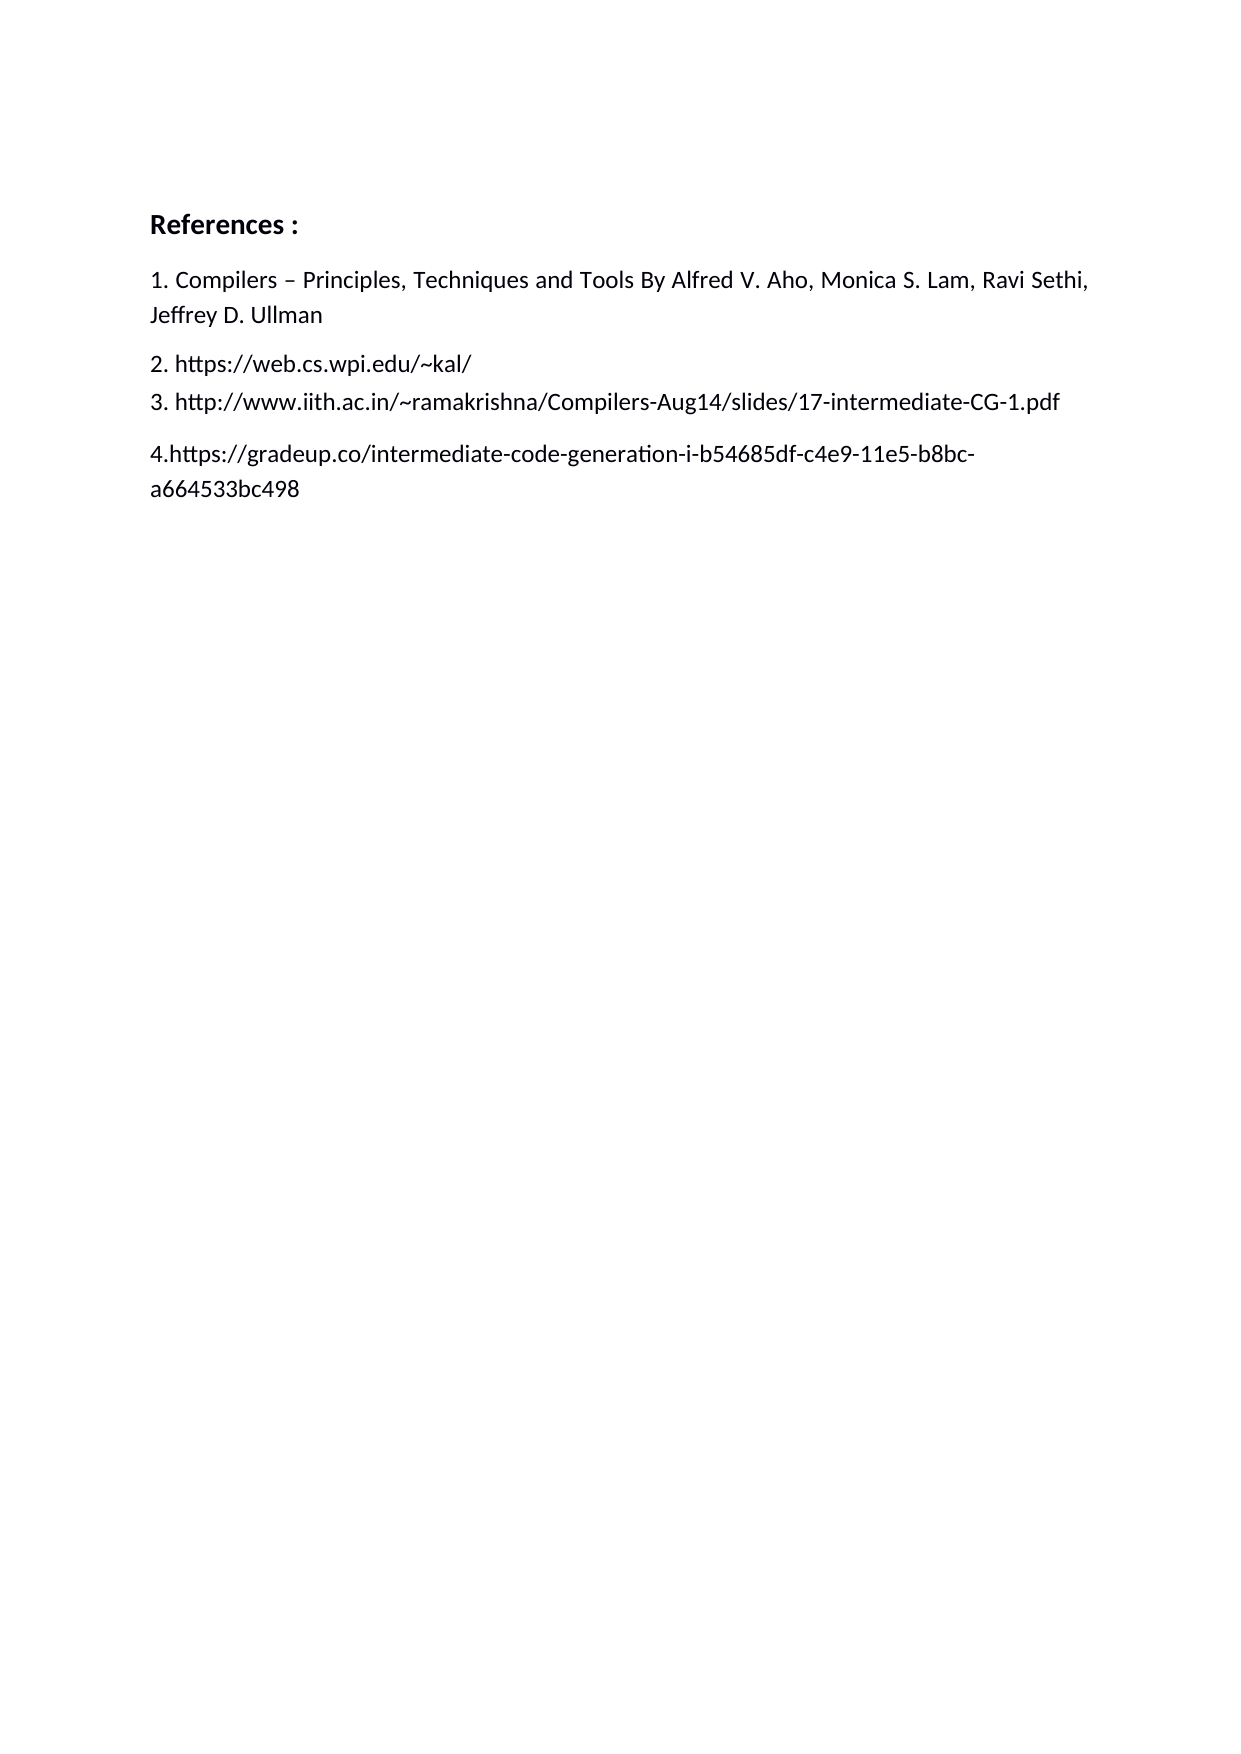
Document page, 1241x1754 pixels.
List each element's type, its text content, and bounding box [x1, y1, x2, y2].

text 4.https://gradeup.co/intermediate-code-generation-i-b54685df-c4e9-11e5-b8bc-a664533bc498 [150, 487, 1090, 552]
text 2. https://web.cs.wpi.edu/~kal/ [150, 397, 1090, 428]
text 3. http://www.iith.ac.in/~ramakrishna/Compilers-Aug14/slides/17-intermediate-CG-1.pdf [150, 435, 1090, 465]
text 1. Compilers – Principles, Techniques and Tools By Alfred V. Aho, Monica S. Lam, Ravi Sethi, Jeffrey D. Ullman [150, 313, 1090, 378]
text References : [150, 255, 1090, 291]
